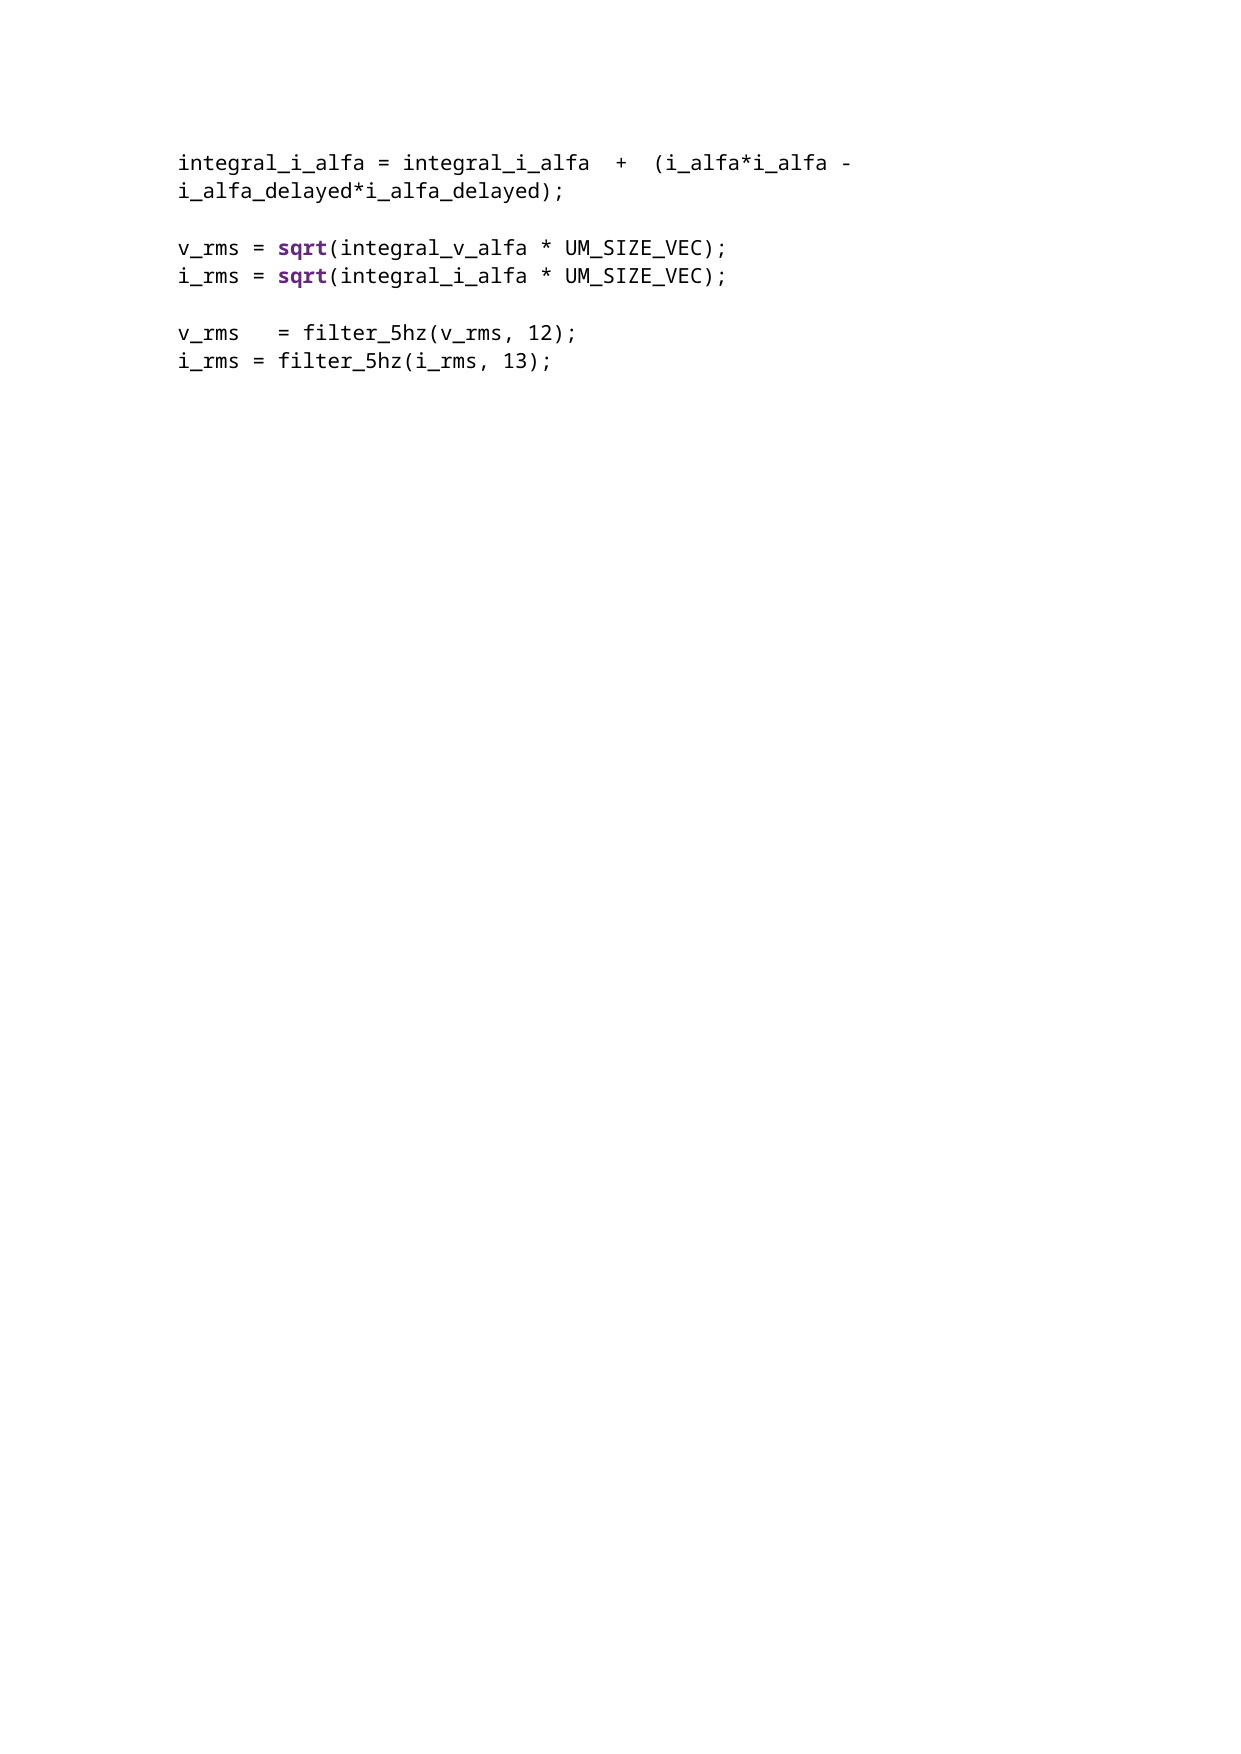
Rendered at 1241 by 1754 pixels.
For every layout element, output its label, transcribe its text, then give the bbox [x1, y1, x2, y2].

text i_rms = sqrt(integral_i_alfa * UM_SIZE_VEC); [177, 261, 1063, 290]
text integral_i_alfa = integral_i_alfa + (i_alfa*i_alfa - i_alfa_delayed*i_alfa_delayed); [177, 148, 1063, 204]
text i_rms = filter_5hz(i_rms, 13); [177, 347, 1063, 375]
text v_rms = filter_5hz(v_rms, 12); [177, 318, 1063, 347]
text v_rms = sqrt(integral_v_alfa * UM_SIZE_VEC); [177, 233, 1063, 261]
